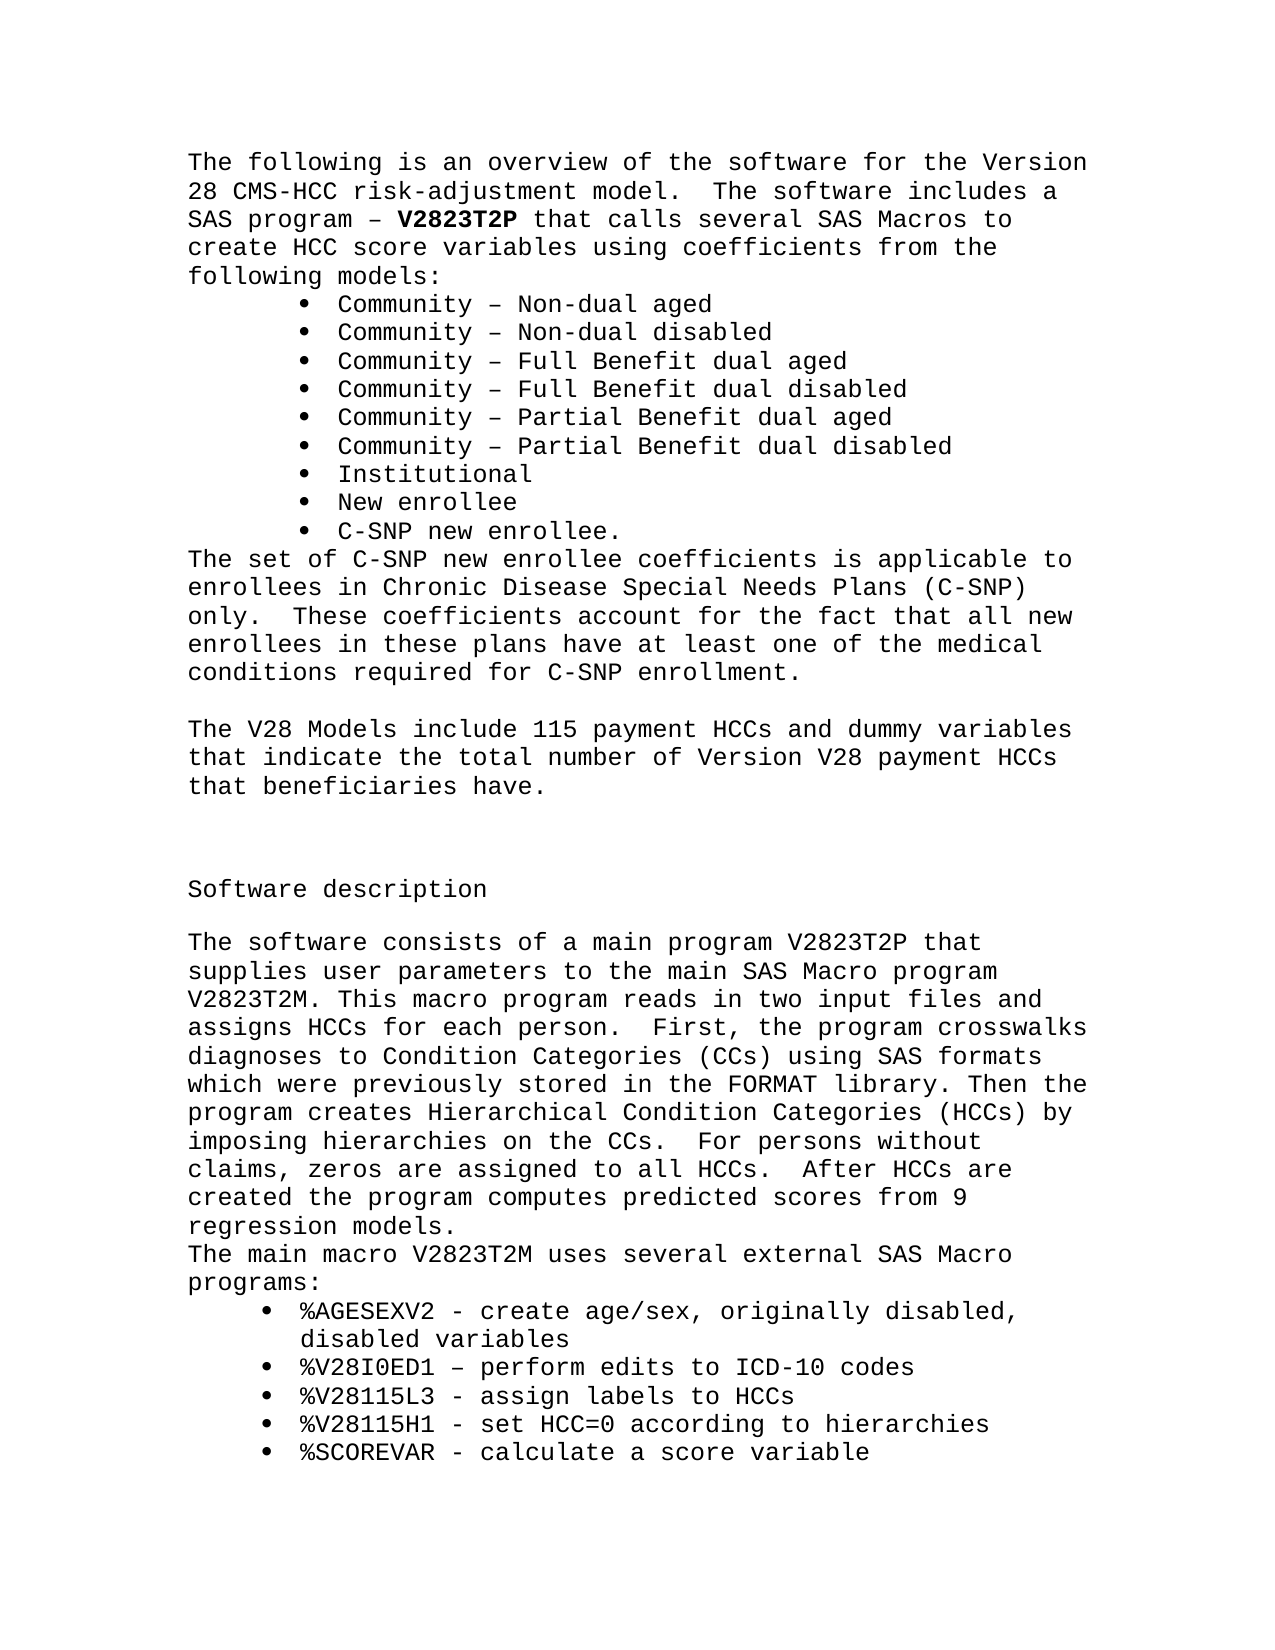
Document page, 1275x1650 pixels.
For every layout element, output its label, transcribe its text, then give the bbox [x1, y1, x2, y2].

list %V28115L3 - assign labels to HCCs [262, 1383, 1087, 1412]
list %SCOREVAR - calculate a score variable [262, 1440, 1087, 1468]
list Institutional [300, 462, 1087, 490]
list %AGESEXV2 - create age/sex, originally disabled, disabled variables [262, 1298, 1087, 1355]
list Community – Partial Benefit dual disabled [300, 433, 1087, 462]
list Community – Non-dual aged [300, 292, 1087, 320]
text The following is an overview of the software for the Version 28 CMS-HCC risk-adjustment model. The software includes a SAS program – V2823T2P that calls several SAS Macros to create HCC score variables using coefficients from the following models: [187, 150, 1087, 292]
list Community – Partial Benefit dual aged [300, 405, 1087, 433]
list Community – Full Benefit dual aged [300, 348, 1087, 377]
list %V28I0ED1 – perform edits to ICD-10 codes [262, 1355, 1087, 1383]
text The software consists of a main program V2823T2P that supplies user parameters to the main SAS Macro program V2823T2M. This macro program reads in two input files and assigns HCCs for each person. First, the program crosswalks diagnoses to Condition Categories (CCs) using SAS formats which were previously stored in the FORMAT library. Then the program creates Hierarchical Condition Categories (HCCs) by imposing hierarchies on the CCs. For persons without claims, zeros are assigned to all HCCs. After HCCs are created the program computes predicted scores from 9 regression models. [187, 930, 1087, 1242]
text The set of C-SNP new enrollee coefficients is applicable to enrollees in Chronic Disease Special Needs Plans (C-SNP) only. These coefficients account for the fact that all new enrollees in these plans have at least one of the medical conditions required for C-SNP enrollment. [187, 547, 1087, 688]
list Community – Full Benefit dual disabled [300, 377, 1087, 405]
list %V28115H1 - set HCC=0 according to hierarchies [262, 1412, 1087, 1440]
list Community – Non-dual disabled [300, 320, 1087, 348]
subtitle Software description [187, 877, 1087, 905]
list C-SNP new enrollee. [300, 518, 1087, 547]
list New enrollee [300, 490, 1087, 518]
text The V28 Models include 115 payment HCCs and dummy variables that indicate the total number of Version V28 payment HCCs that beneficiaries have. [187, 717, 1087, 802]
text The main macro V2823T2M uses several external SAS Macro programs: [187, 1242, 1087, 1298]
